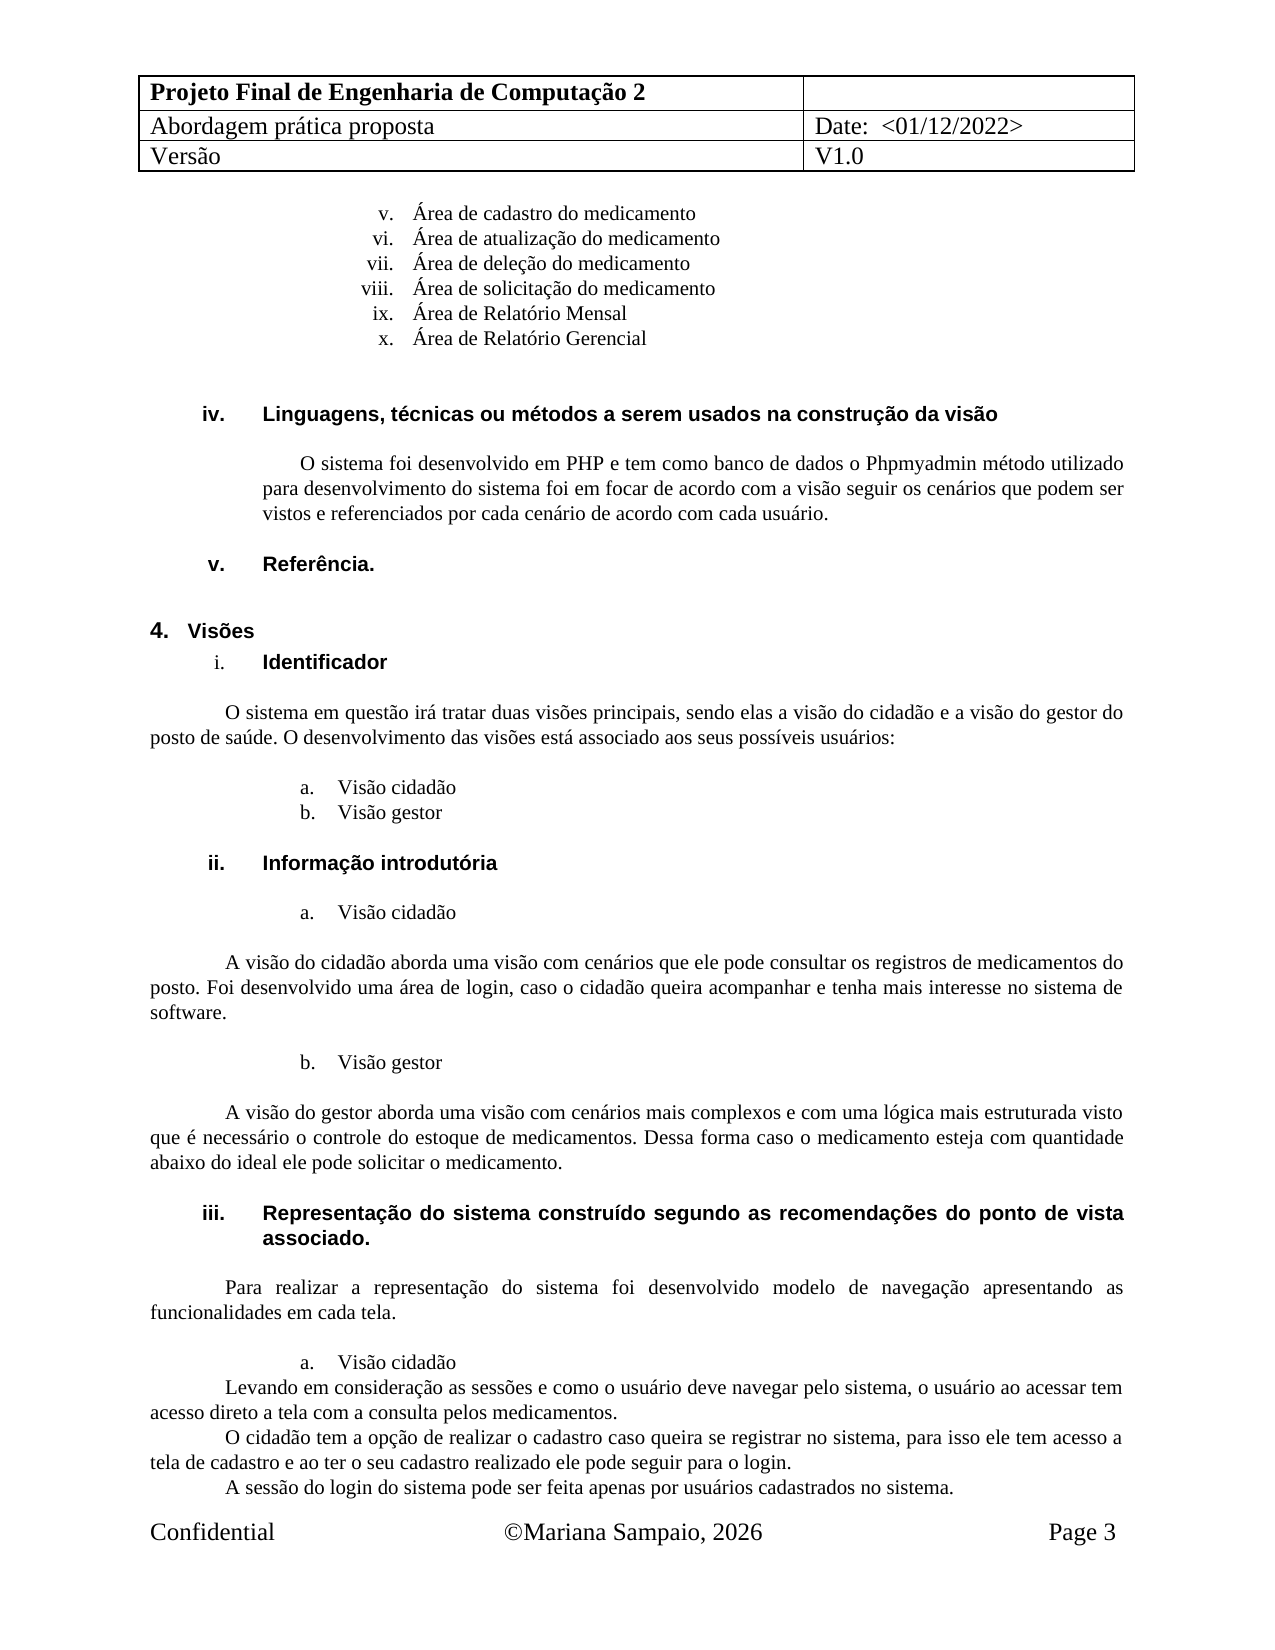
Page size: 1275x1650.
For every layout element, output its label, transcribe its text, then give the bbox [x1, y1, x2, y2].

text A visão do cidadão aborda uma visão com cenários que ele pode consultar os registros de medicamentos do posto. Foi desenvolvido uma área de login, caso o cidadão queira acompanhar e tenha mais interesse no sistema de software. [150, 949, 1125, 1024]
text Levando em consideração as sessões e como o usuário deve navegar pelo sistema, o usuário ao acessar tem acesso direto a tela com a consulta pelos medicamentos. [150, 1374, 1125, 1424]
list Área de deleção do medicamento [394, 250, 1125, 275]
list Referência. [225, 550, 1125, 575]
text Para realizar a representação do sistema foi desenvolvido modelo de navegação apresentando as funcionalidades em cada tela. [150, 1274, 1125, 1324]
subtitle Visões [150, 617, 1125, 643]
text O sistema em questão irá tratar duas visões principais, sendo elas a visão do cidadão e a visão do gestor do posto de saúde. O desenvolvimento das visões está associado aos seus possíveis usuários: [150, 699, 1125, 749]
list Representação do sistema construído segundo as recomendações do ponto de vista associado. [225, 1199, 1125, 1249]
list Informação introdutória [225, 849, 1125, 874]
list Área de Relatório Gerencial [394, 325, 1125, 350]
list Linguagens, técnicas ou métodos a serem usados na construção da visão [225, 400, 1125, 425]
list Identificador [225, 649, 1125, 674]
list Visão gestor [300, 1049, 1125, 1074]
list Visão cidadão [300, 899, 1125, 924]
list Visão cidadão [300, 1349, 1125, 1374]
list Visão gestor [300, 799, 1125, 824]
list Área de atualização do medicamento [394, 225, 1125, 250]
text A visão do gestor aborda uma visão com cenários mais complexos e com uma lógica mais estruturada visto que é necessário o controle do estoque de medicamentos. Dessa forma caso o medicamento esteja com quantidade abaixo do ideal ele pode solicitar o medicamento. [150, 1099, 1125, 1174]
text A sessão do login do sistema pode ser feita apenas por usuários cadastrados no sistema. [150, 1474, 1125, 1499]
text O cidadão tem a opção de realizar o cadastro caso queira se registrar no sistema, para isso ele tem acesso a tela de cadastro e ao ter o seu cadastro realizado ele pode seguir para o login. [150, 1424, 1125, 1474]
list Visão cidadão [300, 774, 1125, 799]
list Área de Relatório Mensal [394, 300, 1125, 325]
list Área de solicitação do medicamento [394, 275, 1125, 300]
list Área de cadastro do medicamento [394, 200, 1125, 225]
text O sistema foi desenvolvido em PHP e tem como banco de dados o Phpmyadmin método utilizado para desenvolvimento do sistema foi em focar de acordo com a visão seguir os cenários que podem ser vistos e referenciados por cada cenário de acordo com cada usuário. [262, 450, 1125, 525]
